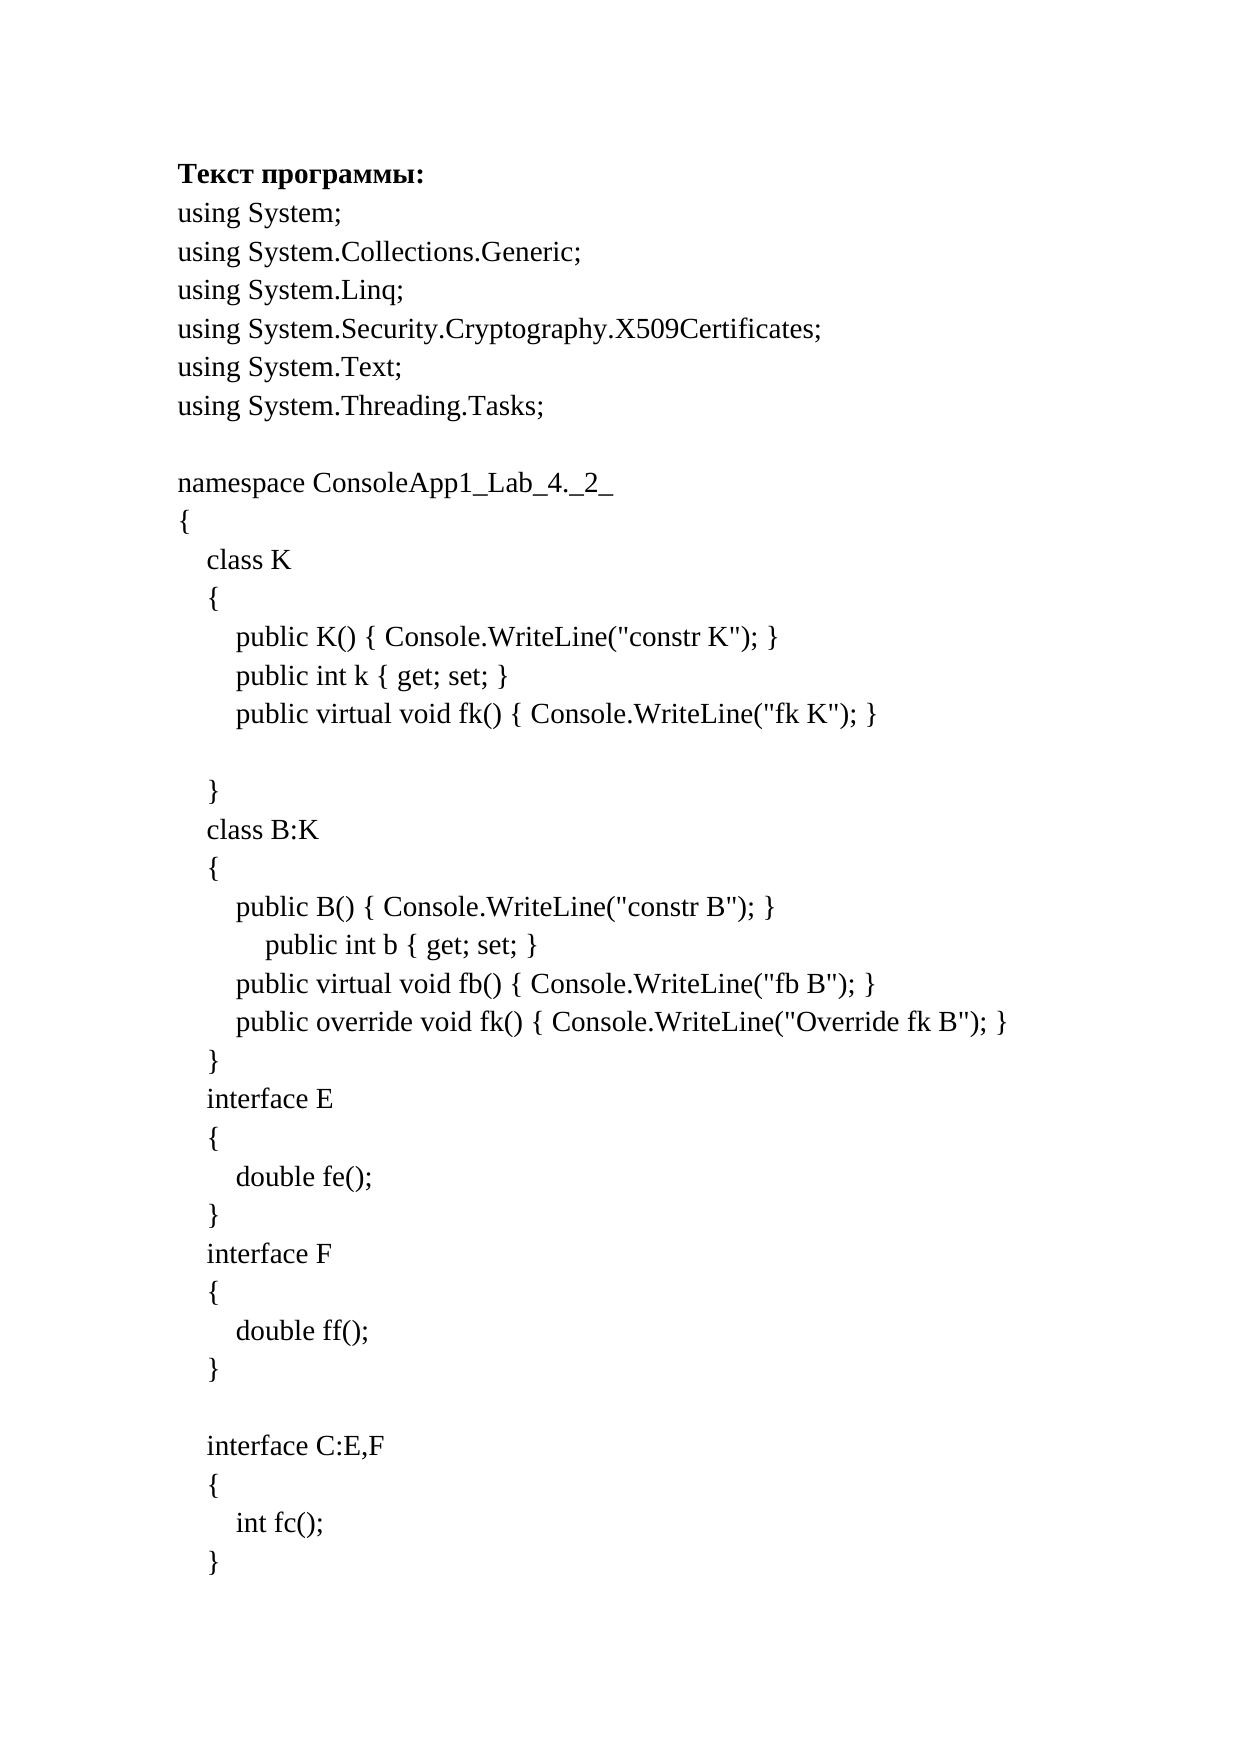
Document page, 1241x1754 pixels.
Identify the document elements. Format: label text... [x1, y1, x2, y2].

text } [177, 1197, 1152, 1231]
text { [177, 1467, 1152, 1501]
text } [177, 1544, 1152, 1578]
text { [177, 850, 1152, 884]
text class B:K [177, 812, 1152, 845]
text Текст программы: [177, 157, 1152, 190]
text interface C:E,F [177, 1428, 1152, 1462]
text public virtual void fb() { Console.WriteLine("fb B"); } [177, 966, 1152, 999]
text using System.Text; [177, 349, 1152, 383]
text public int k { get; set; } [177, 658, 1152, 691]
text { [177, 503, 1152, 537]
text } [177, 773, 1152, 807]
text public B() { Console.WriteLine("constr B"); } [177, 889, 1152, 922]
text using System; [177, 195, 1152, 229]
text interface E [177, 1082, 1152, 1115]
text int fc(); [177, 1506, 1152, 1539]
text using System.Security.Cryptography.X509Certificates; [177, 311, 1152, 344]
text { [177, 581, 1152, 614]
text } [177, 1043, 1152, 1077]
text { [177, 1120, 1152, 1154]
text public override void fk() { Console.WriteLine("Override fk B"); } [177, 1004, 1152, 1038]
text using System.Threading.Tasks; [177, 388, 1152, 421]
text class K [177, 542, 1152, 576]
text public virtual void fk() { Console.WriteLine("fk K"); } [177, 696, 1152, 730]
text double ff(); [177, 1313, 1152, 1346]
text using System.Linq; [177, 272, 1152, 306]
text namespace ConsoleApp1_Lab_4._2_ [177, 465, 1152, 498]
text { [177, 1274, 1152, 1308]
text interface F [177, 1236, 1152, 1269]
text public K() { Console.WriteLine("constr K"); } [177, 619, 1152, 653]
text public int b { get; set; } [177, 927, 1152, 961]
text } [177, 1351, 1152, 1385]
text double fe(); [177, 1159, 1152, 1192]
text using System.Collections.Generic; [177, 234, 1152, 267]
